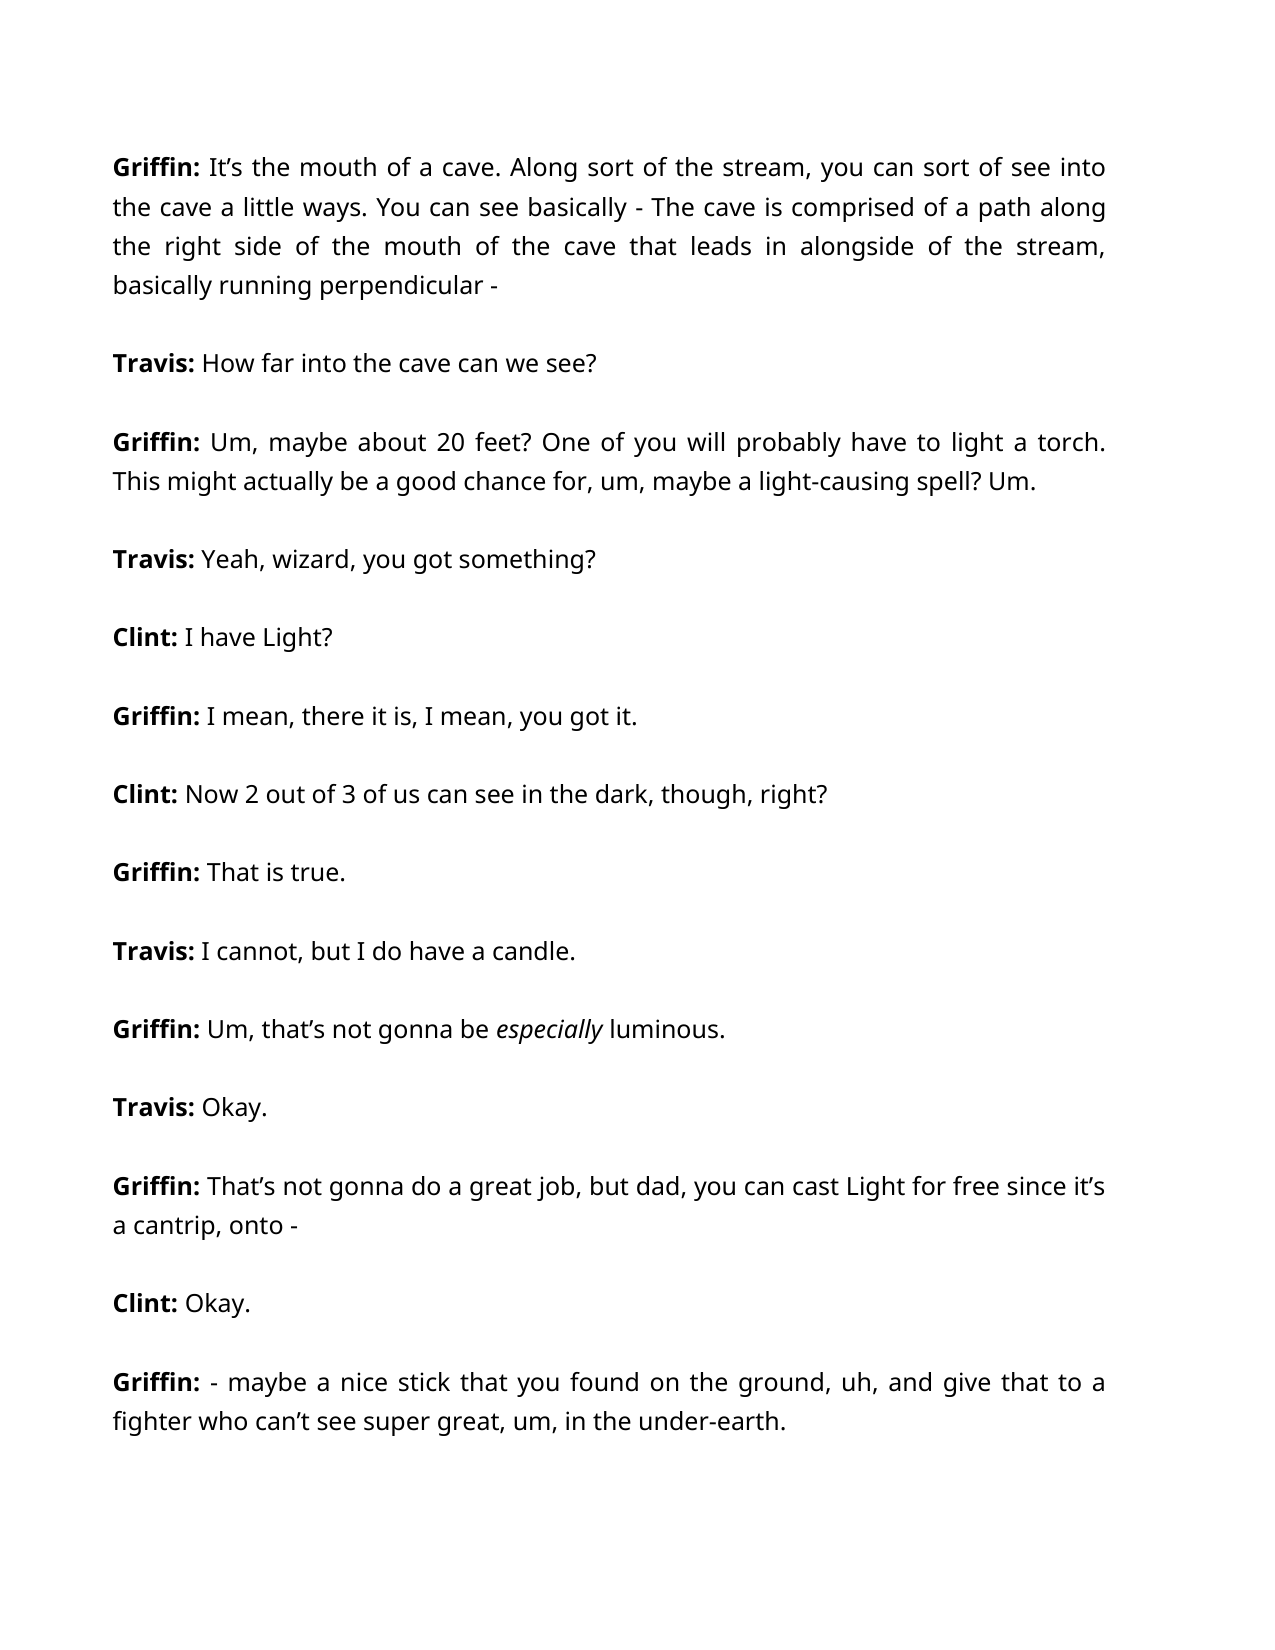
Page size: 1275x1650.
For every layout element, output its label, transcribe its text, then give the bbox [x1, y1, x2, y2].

text Griffin: - maybe a nice stick that you found on the ground, uh, and give that to a fighter who can’t see super great, um, in the under-earth. [112, 1364, 1108, 1437]
text Griffin: Um, maybe about 20 feet? One of you will probably have to light a torch. This might actually be a good chance for, um, maybe a light-causing spell? Um. [112, 424, 1108, 497]
text Griffin: That’s not gonna do a great job, but dad, you can cast Light for free since it’s a cantrip, onto - [112, 1168, 1108, 1242]
text Travis: Okay. [112, 1090, 1108, 1124]
text Griffin: It’s the mouth of a cave. Along sort of the stream, you can sort of see into the cave a little ways. You can see basically - The cave is comprised of a path along the right side of the mouth of the cave that leads in alongside of the stream, basically running perpendicular - [112, 150, 1108, 302]
text Travis: How far into the cave can we see? [112, 346, 1108, 380]
text Travis: Yeah, wizard, you got something? [112, 542, 1108, 576]
text Clint: I have Light? [112, 620, 1108, 654]
text Travis: I cannot, but I do have a candle. [112, 933, 1108, 967]
text Clint: Okay. [112, 1286, 1108, 1320]
text Griffin: I mean, there it is, I mean, you got it. [112, 698, 1108, 732]
text Clint: Now 2 out of 3 of us can see in the dark, though, right? [112, 777, 1108, 811]
text Griffin: That is true. [112, 855, 1108, 889]
text Griffin: Um, that’s not gonna be especially luminous. [112, 1012, 1108, 1046]
